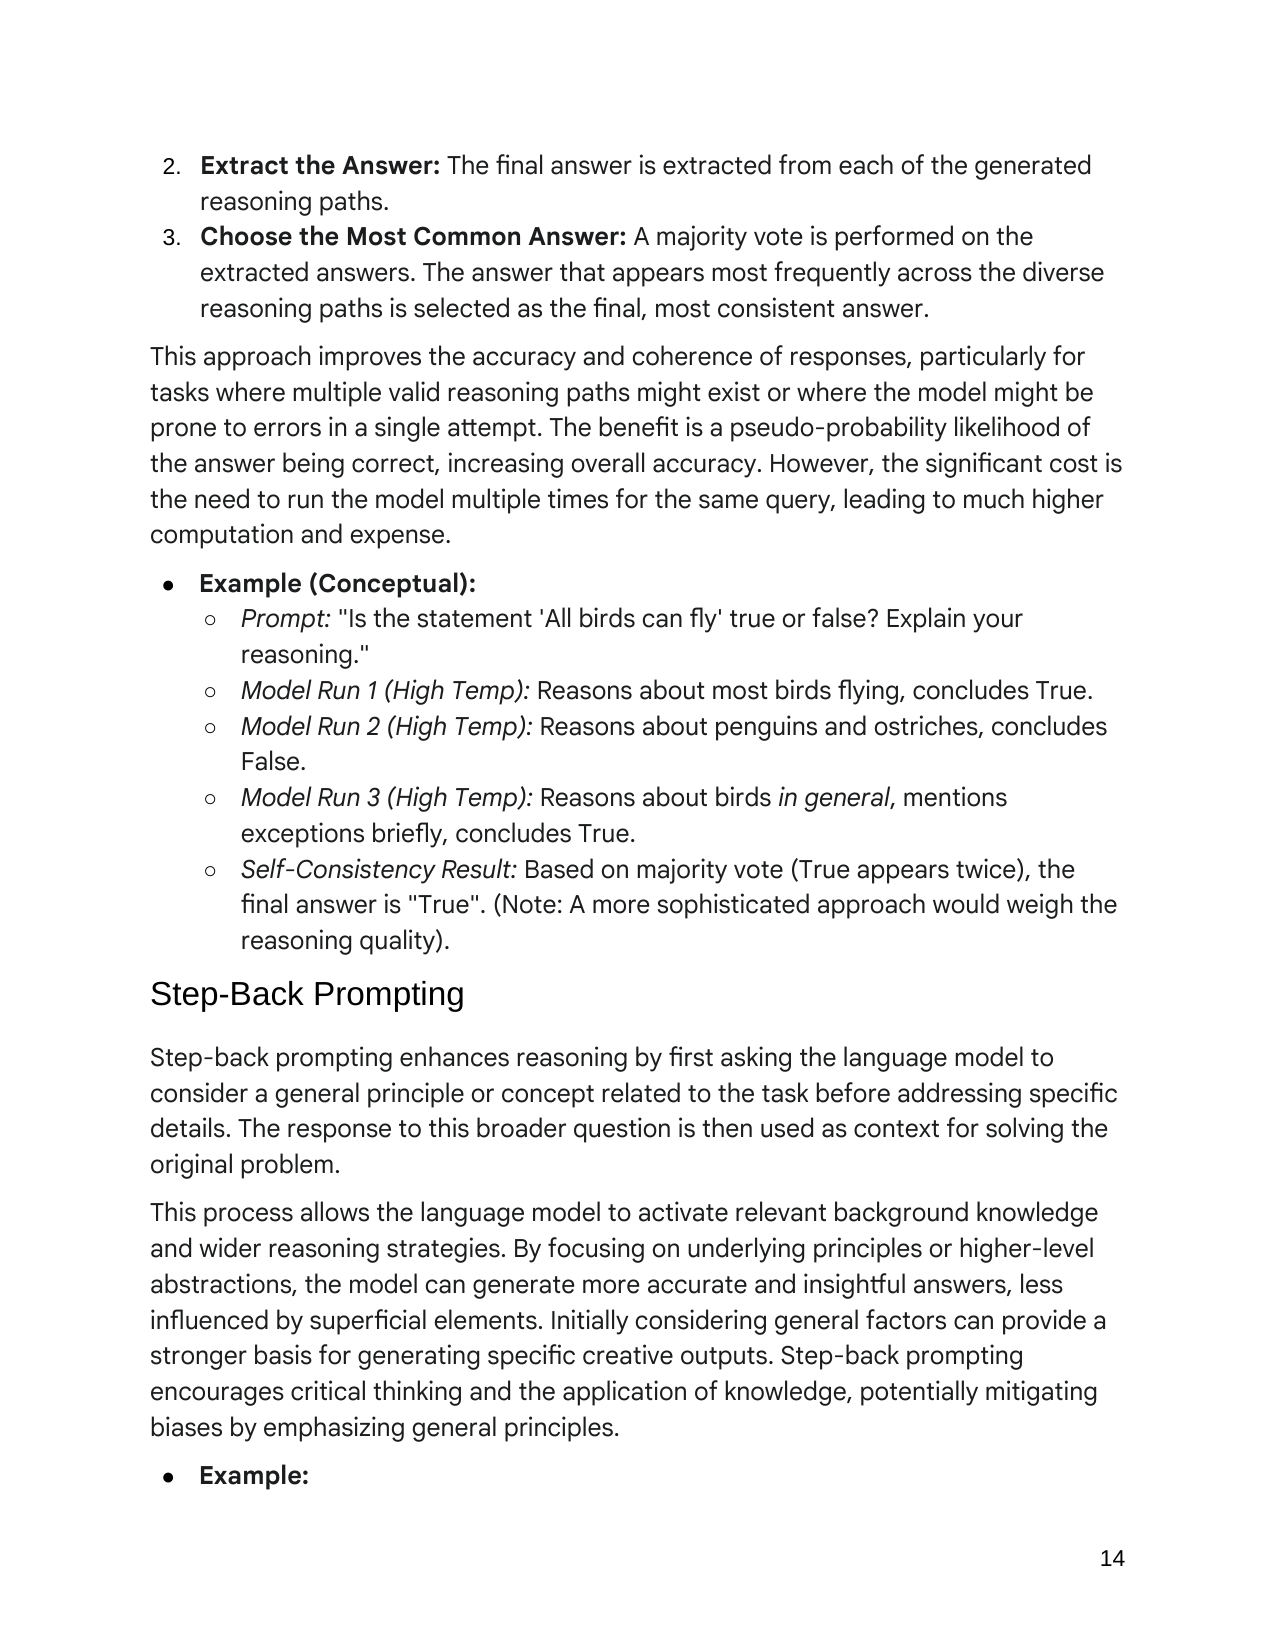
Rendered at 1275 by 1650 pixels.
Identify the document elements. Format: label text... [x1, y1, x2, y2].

list Prompt: "Is the statement 'All birds can fly' true or false? Explain your reasoning." [203, 604, 1125, 671]
text Step-back prompting enhances reasoning by first asking the language model to consider a general principle or concept related to the task before addressing specific details. The response to this broader question is then used as context for solving the original problem. [150, 1042, 1125, 1181]
text This approach improves the accuracy and coherence of responses, particularly for tasks where multiple valid reasoning paths might exist or where the model might be prone to errors in a single attempt. The benefit is a pseudo-probability likelihood of the answer being correct, increasing overall accuracy. However, the significant cost is the need to run the model multiple times for the same query, leading to much higher computation and expense. [150, 341, 1125, 551]
list Example: [161, 1460, 1125, 1492]
list Choose the Most Common Answer: A majority vote is performed on the extracted answers. The answer that appears most frequently across the diverse reasoning paths is selected as the final, most consistent answer. [162, 221, 1125, 324]
subtitle Step-Back Prompting [150, 973, 1125, 1012]
list Extract the Answer: The final answer is extracted from each of the generated reasoning paths. [162, 150, 1125, 217]
list Self-Consistency Result: Based on majority vote (True appears twice), the final answer is "True". (Note: A more sophisticated approach would weigh the reasoning quality). [203, 854, 1125, 957]
list Model Run 3 (High Temp): Reasons about birds in general, mentions exceptions briefly, concludes True. [203, 782, 1125, 849]
list Model Run 1 (High Temp): Reasons about most birds flying, concludes True. [203, 675, 1125, 707]
list Example (Conceptual): [161, 568, 1125, 599]
text This process allows the language model to activate relevant background knowledge and wider reasoning strategies. By focusing on underlying principles or higher-level abstractions, the model can generate more accurate and insightful answers, less influenced by superficial elements. Initially considering general factors can provide a stronger basis for generating specific creative outputs. Step-back prompting encourages critical thinking and the application of knowledge, potentially mitigating biases by emphasizing general principles. [150, 1198, 1125, 1443]
list Model Run 2 (High Temp): Reasons about penguins and ostriches, concludes False. [203, 711, 1125, 778]
